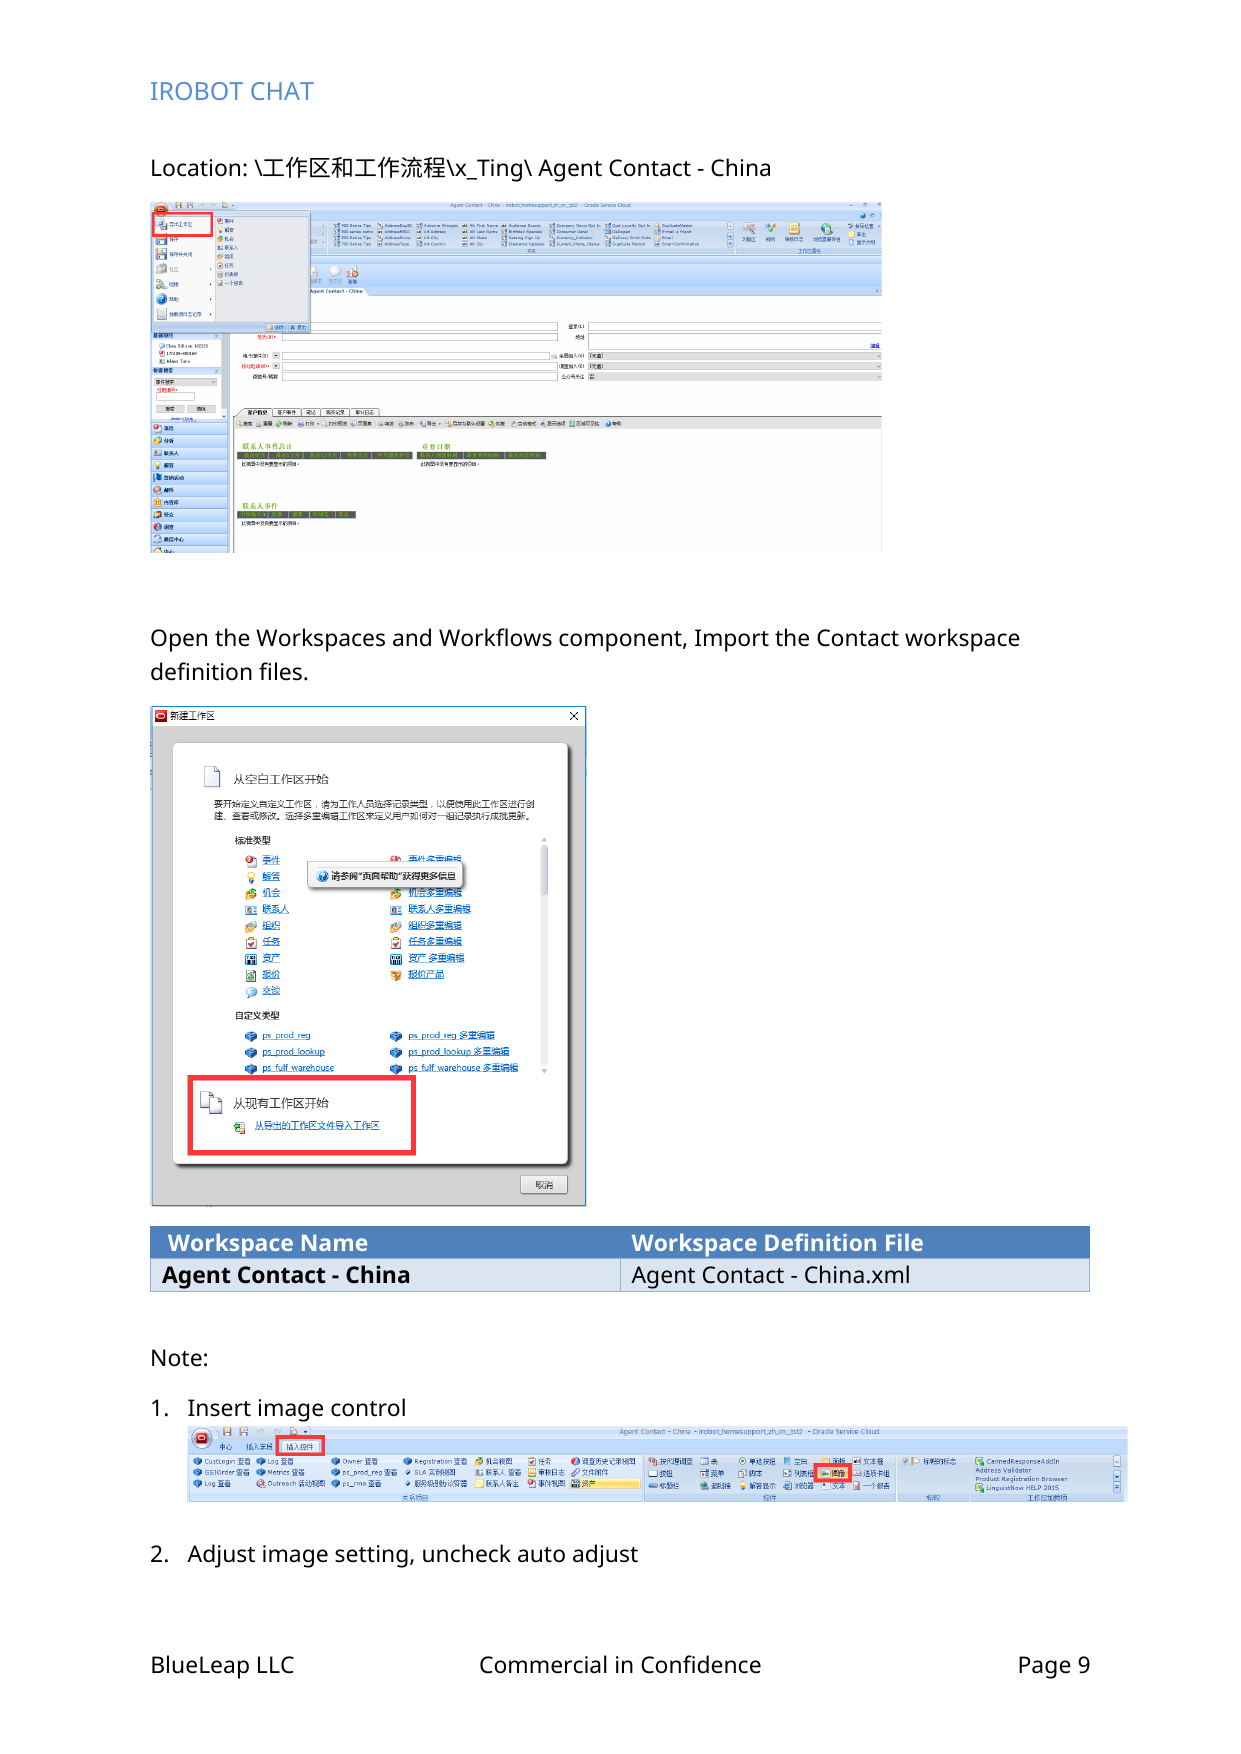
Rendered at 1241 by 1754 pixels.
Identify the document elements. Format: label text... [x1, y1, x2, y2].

table_cell Agent Contact - China.xml [621, 1259, 1089, 1291]
text Open the Workspaces and Workflows component, Import the Contact workspace definition files. [150, 622, 1090, 687]
picture [150, 202, 882, 553]
table_header Workspace Definition File [621, 1227, 1089, 1258]
picture [150, 706, 587, 1207]
table_header Workspace Name [151, 1227, 620, 1258]
text Note: [150, 1342, 1090, 1373]
picture [187, 1426, 1128, 1502]
list Adjust image setting, uncheck auto adjust [150, 1538, 1090, 1569]
text Location: \工作区和工作流程\x_Ting\ Agent Contact - China [150, 150, 1090, 183]
table_cell Agent Contact - China [151, 1259, 620, 1291]
